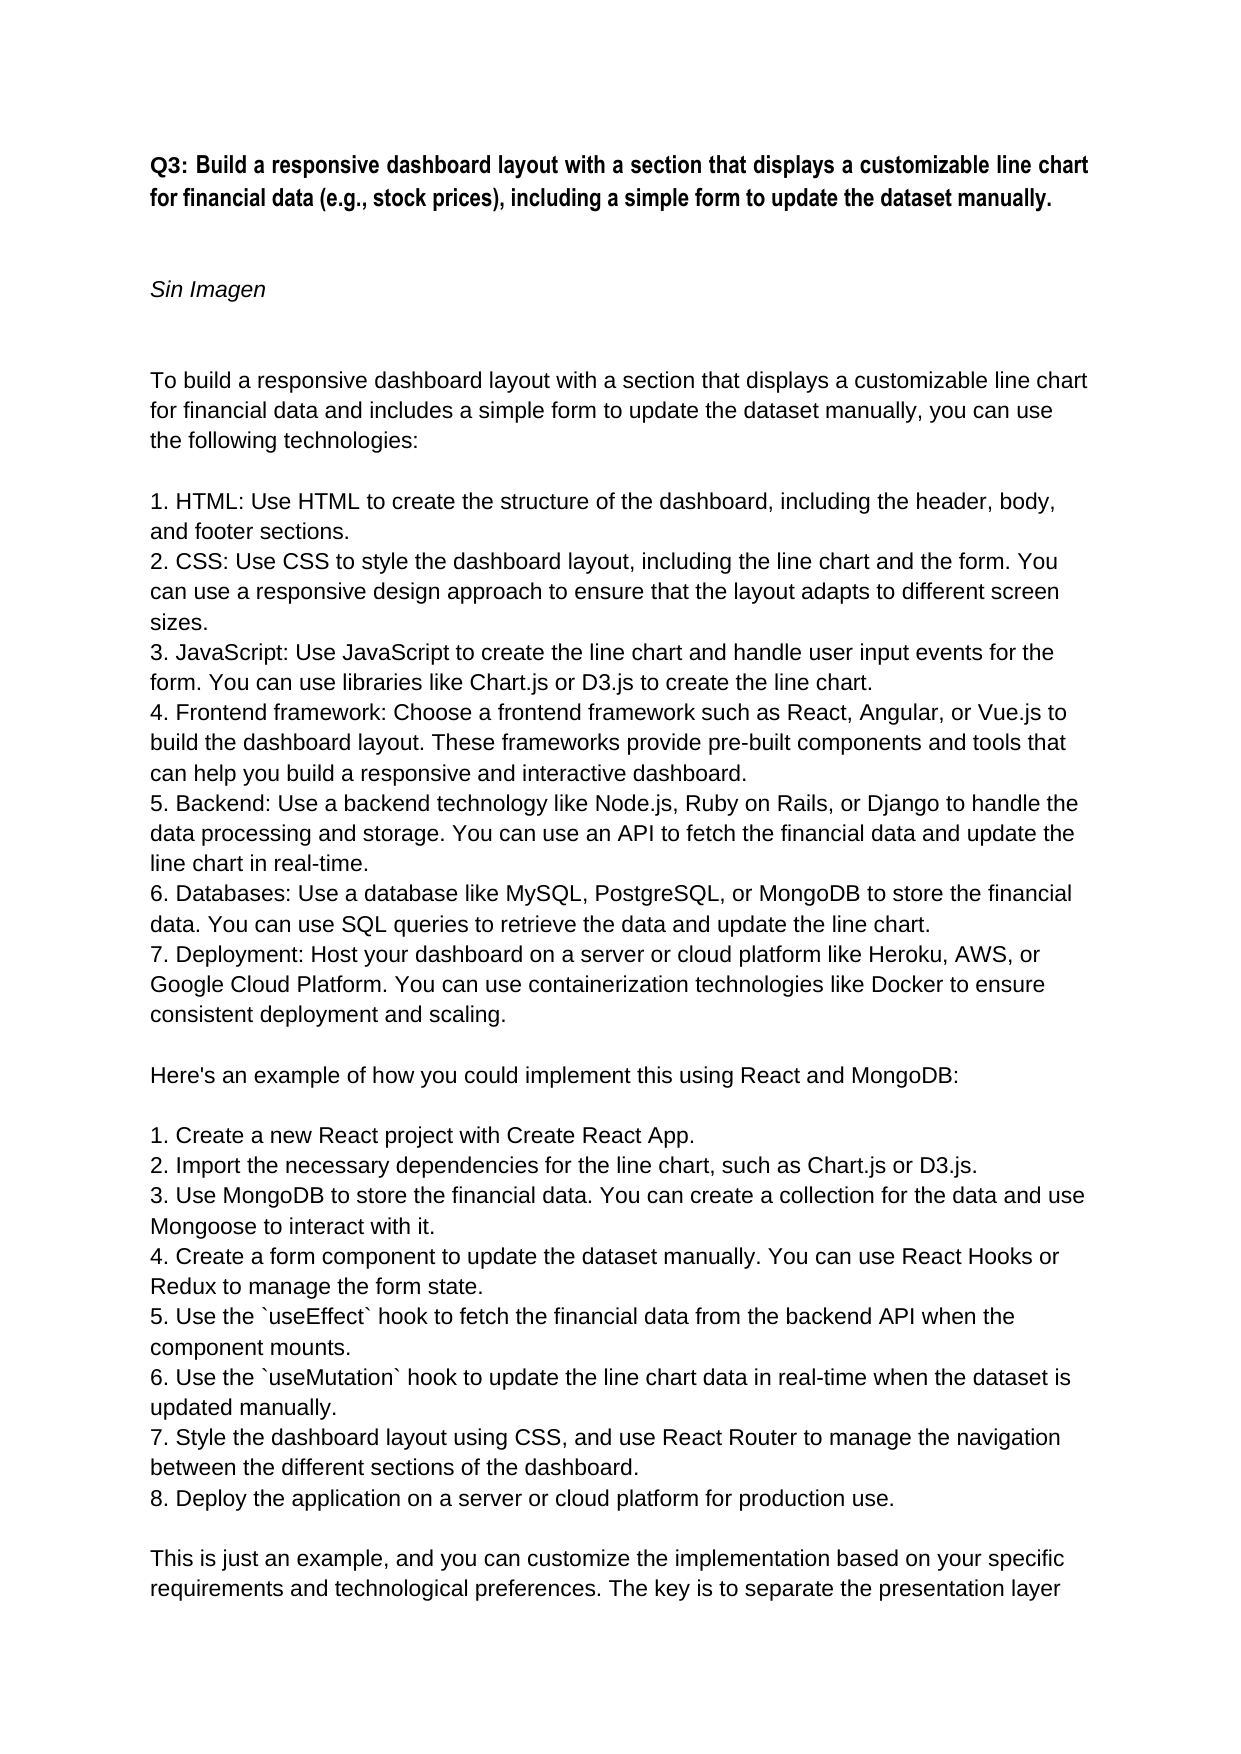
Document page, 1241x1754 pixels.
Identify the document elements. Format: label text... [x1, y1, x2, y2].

text 1. HTML: Use HTML to create the structure of the dashboard, including the header, body, and footer sections. [150, 488, 1090, 544]
text To build a responsive dashboard layout with a section that displays a customizable line chart for financial data and includes a simple form to update the dataset manually, you can use the following technologies: [150, 367, 1090, 454]
text 1. Create a new React project with Create React App. [150, 1122, 1090, 1148]
text 6. Databases: Use a database like MySQL, PostgreSQL, or MongoDB to store the financial data. You can use SQL queries to retrieve the data and update the line chart. [150, 880, 1090, 937]
text 6. Use the `useMutation` hook to update the line chart data in real-time when the dataset is updated manually. [150, 1364, 1090, 1420]
text 4. Create a form component to update the dataset manually. You can use React Hooks or Redux to manage the form state. [150, 1243, 1090, 1299]
text 2. Import the necessary dependencies for the line chart, such as Chart.js or D3.js. [150, 1152, 1090, 1179]
text 8. Deploy the application on a server or cloud platform for production use. [150, 1484, 1090, 1511]
text 3. Use MongoDB to store the financial data. You can create a collection for the data and use Mongoose to interact with it. [150, 1182, 1090, 1239]
text Sin Imagen [150, 276, 1090, 303]
text Q3: Build a responsive dashboard layout with a section that displays a customizable line chart for financial data (e.g., stock prices), including a simple form to update the dataset manually. [150, 150, 1090, 212]
text 2. CSS: Use CSS to style the dashboard layout, including the line chart and the form. You can use a responsive design approach to ensure that the layout adapts to different screen sizes. [150, 548, 1090, 635]
text 5. Use the `useEffect` hook to fetch the financial data from the backend API when the component mounts. [150, 1303, 1090, 1360]
text 7. Deployment: Host your dashboard on a server or cloud platform like Heroku, AWS, or Google Cloud Platform. You can use containerization technologies like Docker to ensure consistent deployment and scaling. [150, 941, 1090, 1028]
text 4. Frontend framework: Choose a frontend framework such as React, Angular, or Vue.js to build the dashboard layout. These frameworks provide pre-built components and tools that can help you build a responsive and interactive dashboard. [150, 699, 1090, 786]
text 3. JavaScript: Use JavaScript to create the line chart and handle user input events for the form. You can use libraries like Chart.js or D3.js to create the line chart. [150, 639, 1090, 695]
text 5. Backend: Use a backend technology like Node.js, Ruby on Rails, or Django to handle the data processing and storage. You can use an API to fetch the financial data and update the line chart in real-time. [150, 790, 1090, 877]
text Here's an example of how you could implement this using React and MongoDB: [150, 1062, 1090, 1088]
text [150, 1545, 1090, 1602]
text 7. Style the dashboard layout using CSS, and use React Router to manage the navigation between the different sections of the dashboard. [150, 1424, 1090, 1481]
